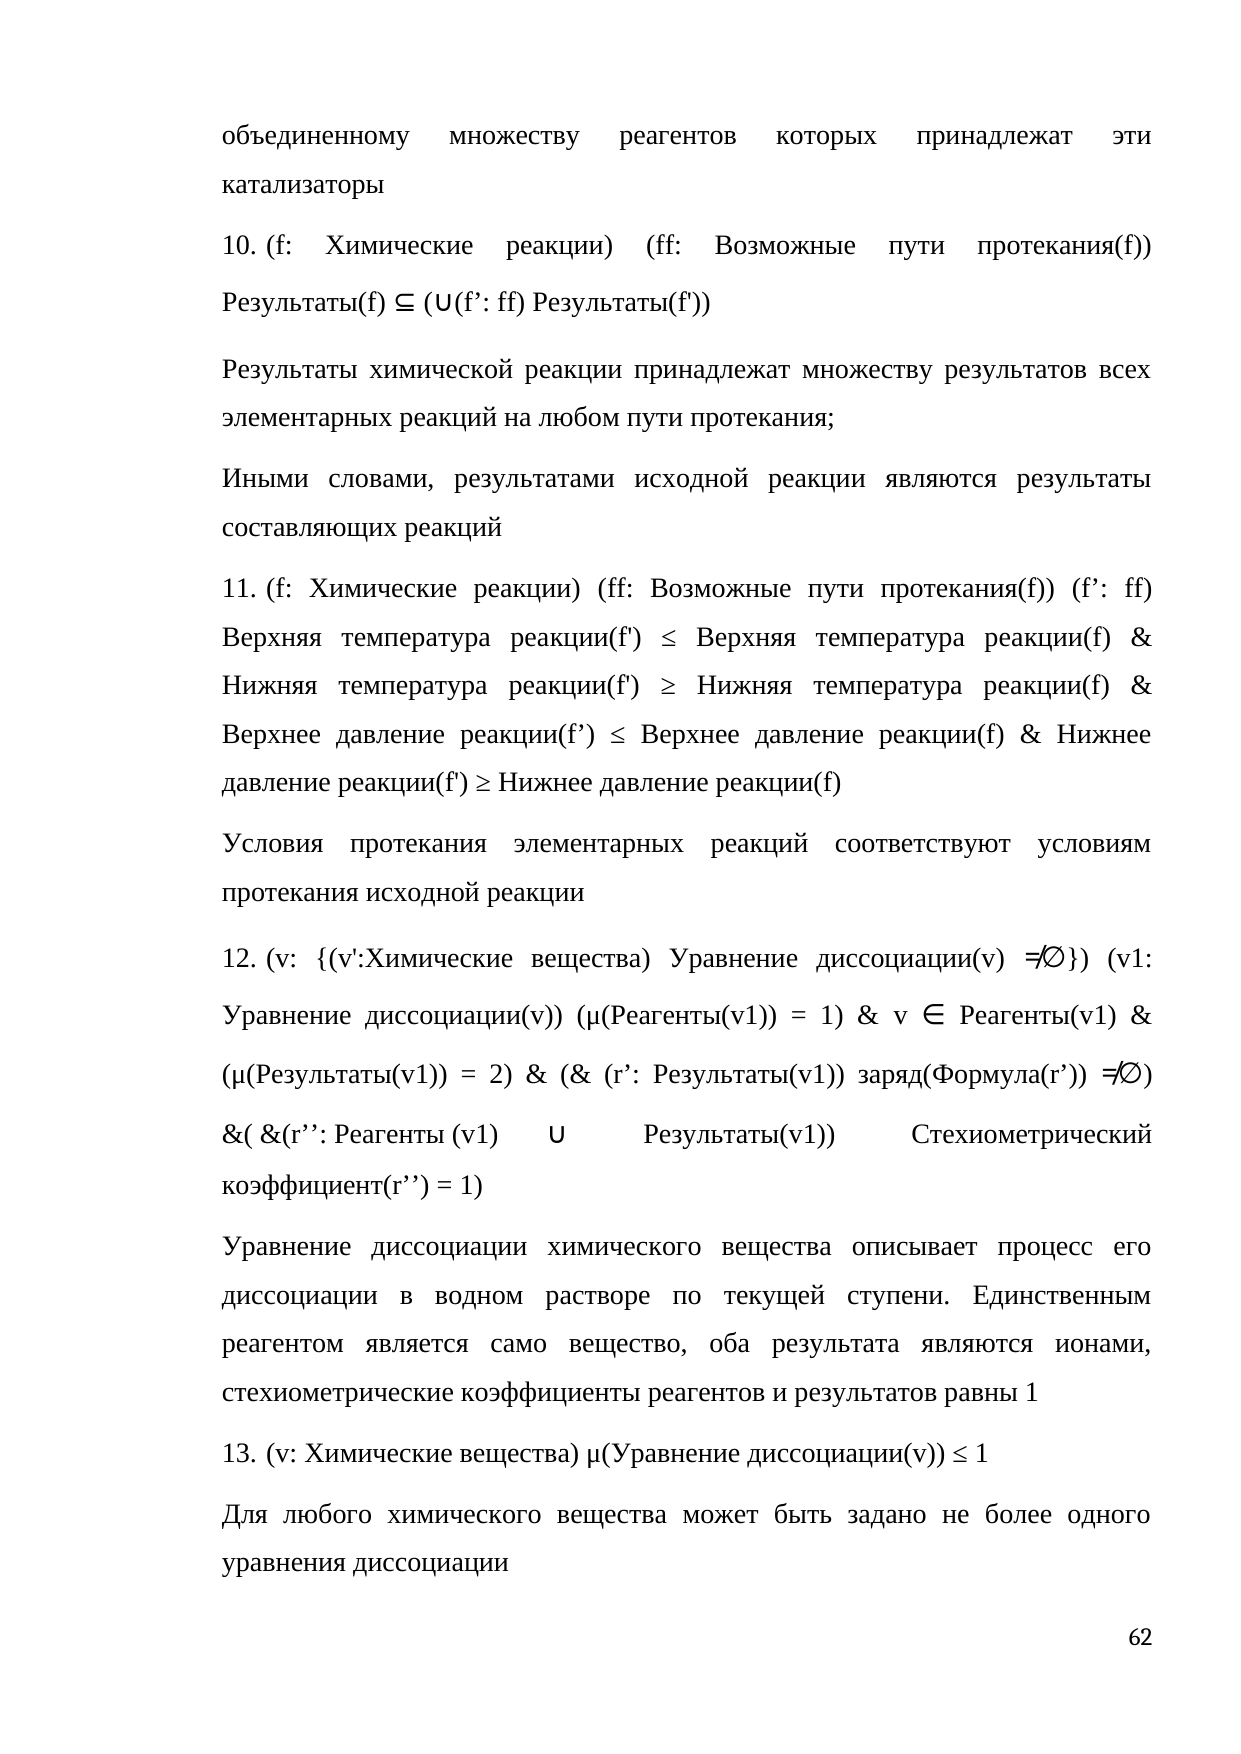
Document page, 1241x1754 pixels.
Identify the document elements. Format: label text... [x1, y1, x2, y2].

list (f: Химические реакции) (ff: Возможные пути протекания(f)) Результаты(f) ⊆ (∪(f’: ff) Результаты(f')) [222, 228, 1152, 319]
text Для любого химического вещества может быть задано не более одного уравнения диссоциации [222, 1497, 1152, 1578]
text Иными словами, результатами исходной реакции являются результаты составляющих реакций [222, 461, 1152, 542]
list (v: {(v':Химические вещества) Уравнение диссоциации(v) ≠∅}) (v1: Уравнение диссоциации(v)) (μ(Реагенты(v1)) = 1) & v ∈ Реагенты(v1) & (μ(Результаты(v1)) = 2) & (& (r’: Результаты(v1)) заряд(Формула(r’)) ≠∅) &( &(r’’: Реагенты (v1) ∪ Результаты(v1)) Стехиометрический коэффициент(r’’) = 1) [222, 936, 1152, 1201]
text Результаты химической реакции принадлежат множеству результатов всех элементарных реакций на любом пути протекания; [222, 352, 1152, 433]
list (f: Химические реакции) (ff: Возможные пути протекания(f)) (f’: ff) Верхняя температура реакции(f') ≤ Верхняя температура реакции(f) & Нижняя температура реакции(f') ≥ Нижняя температура реакции(f) & Верхнее давление реакции(f’) ≤ Верхнее давление реакции(f) & Нижнее давление реакции(f') ≥ Нижнее давление реакции(f) [222, 571, 1152, 798]
list (v: Химические вещества) μ(Уравнение диссоциации(v)) ≤ 1 [222, 1436, 1152, 1468]
text Условия протекания элементарных реакций соответствуют условиям протекания исходной реакции [222, 826, 1152, 907]
